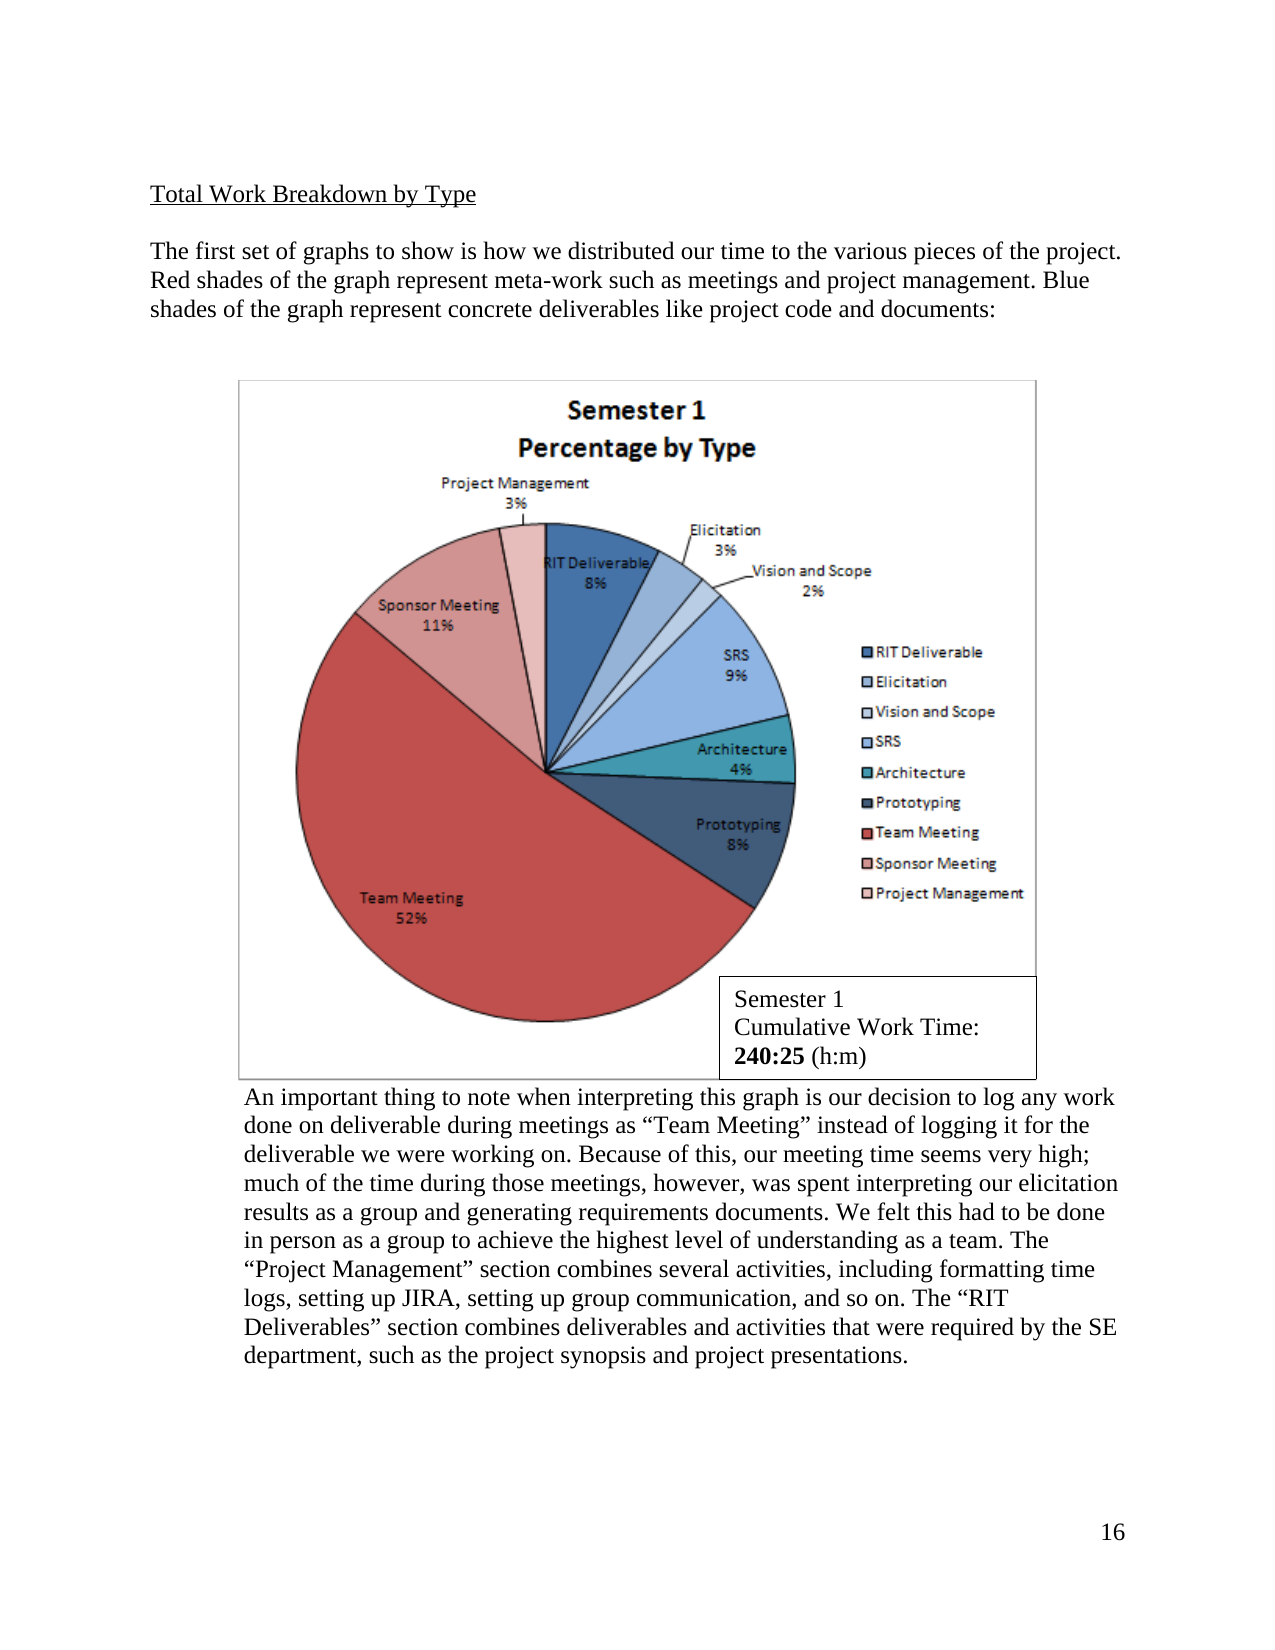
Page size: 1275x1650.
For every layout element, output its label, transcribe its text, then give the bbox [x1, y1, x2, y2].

text An important thing to note when interpreting this graph is our decision to log any work done on deliverable during meetings as “Team Meeting” instead of logging it for the deliverable we were working on. Because of this, our meeting time seems very high; much of the time during those meetings, however, was spent interpreting our elicitation results as a group and generating requirements documents. We felt this had to be done in person as a group to achieve the highest level of understanding as a team. The “Project Management” section combines several activities, including formatting time logs, setting up JIRA, setting up group communication, and so on. The “RIT Deliverables” section combines deliverables and activities that were required by the SE department, such as the project synopsis and project presentations. [244, 1082, 1125, 1369]
picture [238, 380, 1037, 1082]
text Total Work Breakdown by Type [150, 179, 1125, 207]
text The first set of graphs to show is how we distributed our time to the various pieces of the project. Red shades of the graph represent meta-work such as meetings and project management. Blue shades of the graph represent concrete deliverables like project code and documents: [150, 236, 1125, 322]
